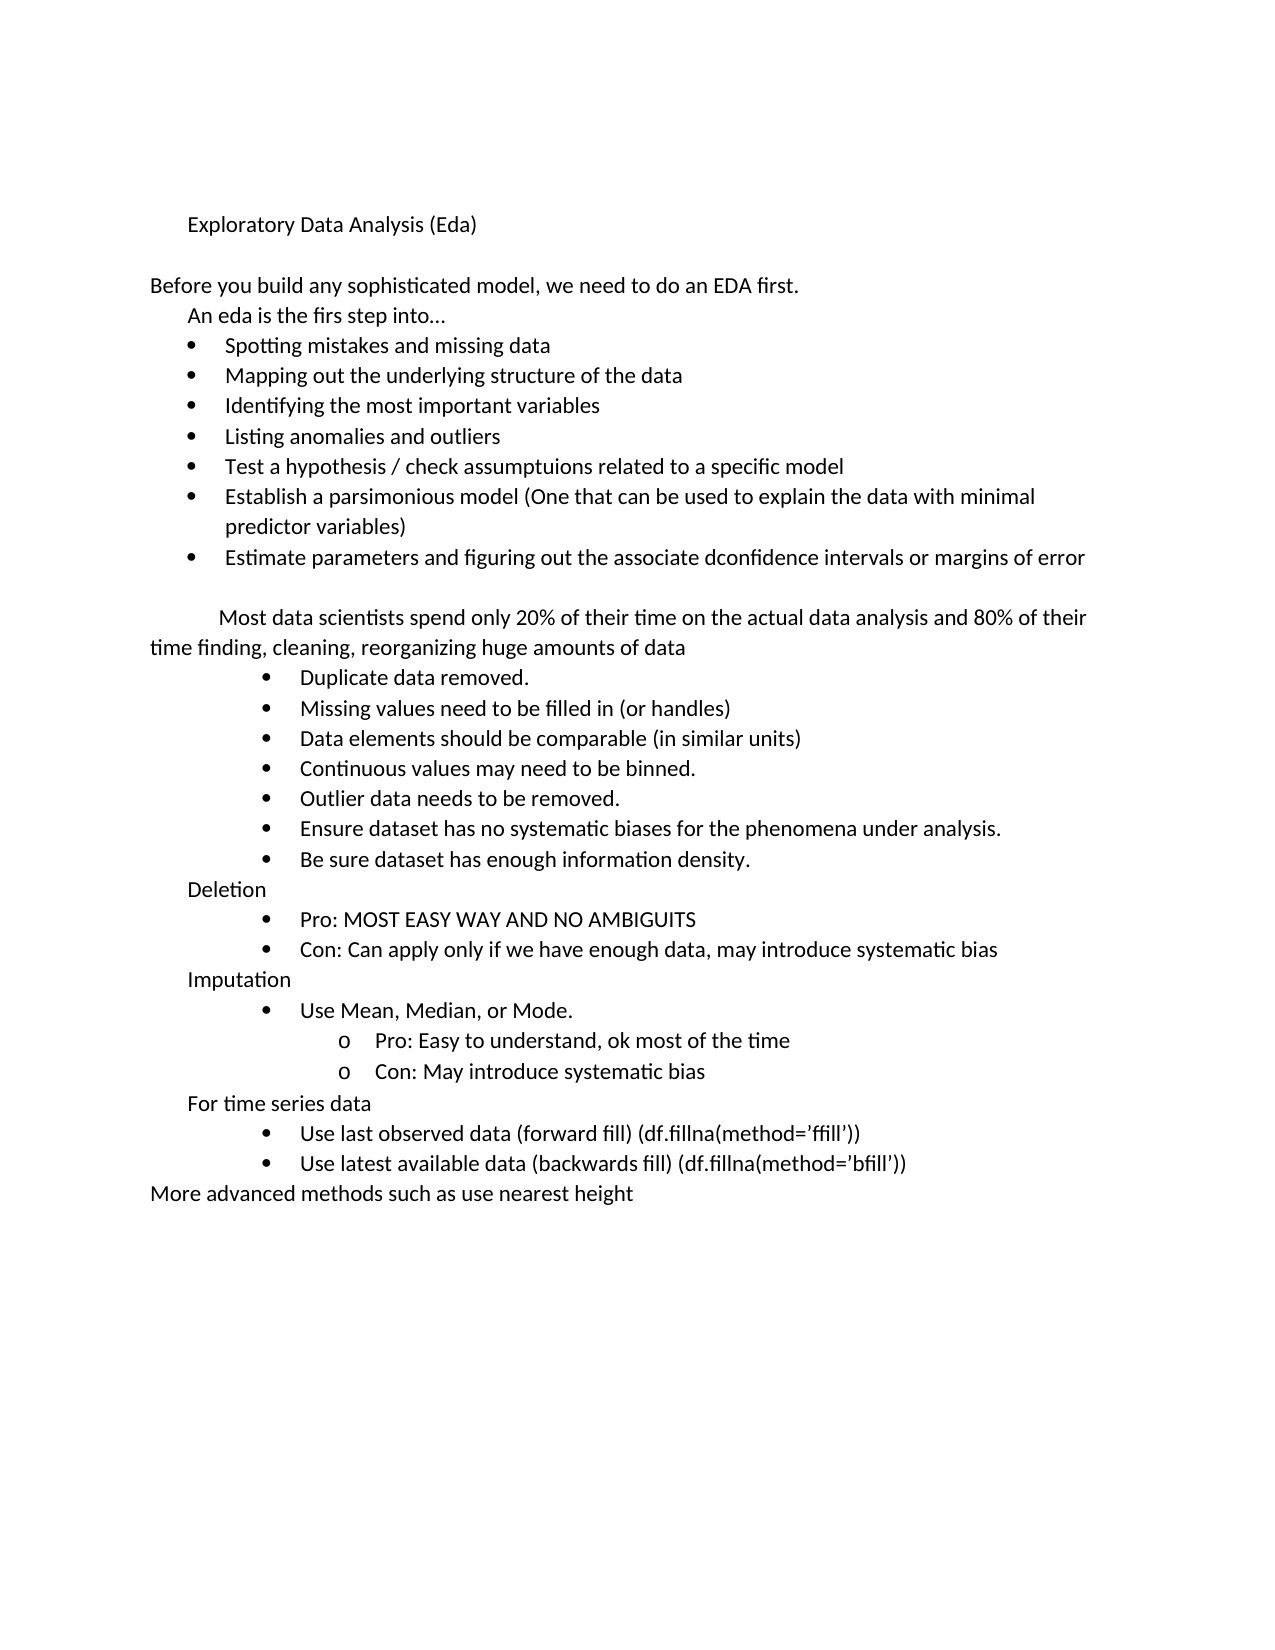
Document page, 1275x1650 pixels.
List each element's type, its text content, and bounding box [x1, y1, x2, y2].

list Spotting mistakes and missing data [187, 331, 1125, 359]
list Imputation [187, 966, 1125, 994]
list Establish a parsimonious model (One that can be used to explain the data with minimal predictor variables) [187, 482, 1125, 541]
list Continuous values may need to be binned. [262, 754, 1125, 782]
list Ensure dataset has no systematic biases for the phenomena under analysis. [262, 814, 1125, 843]
list Duplicate data removed. [262, 663, 1125, 692]
list Use last observed data (forward fill) (df.fillna(method=’ffill’)) [262, 1119, 1125, 1147]
list Be sure dataset has enough information density. [262, 845, 1125, 873]
list Missing values need to be filled in (or handles) [262, 694, 1125, 722]
list Test a hypothesis / check assumptuions related to a specific model [187, 452, 1125, 480]
list Most data scientists spend only 20% of their time on the actual data analysis and 80% of their time finding, cleaning, reorganizing huge amounts of data [150, 603, 1125, 661]
list Mapping out the underlying structure of the data [187, 361, 1125, 389]
list For time series data [187, 1089, 1125, 1117]
list Use latest available data (backwards fill) (df.fillna(method=’bfill’)) [262, 1149, 1125, 1177]
list Exploratory Data Analysis (Eda) [187, 210, 1125, 238]
list Before you build any sophisticated model, we need to do an EDA first. [150, 271, 1125, 299]
list Pro: MOST EASY WAY AND NO AMBIGUITS [262, 905, 1125, 933]
list Deletion [187, 875, 1125, 903]
list Identifying the most important variables [187, 392, 1125, 420]
list Con: May introduce systematic bias [337, 1057, 1125, 1087]
list More advanced methods such as use nearest height [150, 1179, 1125, 1208]
list Listing anomalies and outliers [187, 422, 1125, 450]
list Estimate parameters and figuring out the associate dconfidence intervals or margins of error [187, 543, 1125, 571]
list Pro: Easy to understand, ok most of the time [337, 1026, 1125, 1055]
list Outlier data needs to be removed. [262, 784, 1125, 812]
list Use Mean, Median, or Mode. [262, 996, 1125, 1024]
list Data elements should be comparable (in similar units) [262, 724, 1125, 752]
list An eda is the firs step into… [187, 301, 1125, 329]
list Con: Can apply only if we have enough data, may introduce systematic bias [262, 935, 1125, 963]
